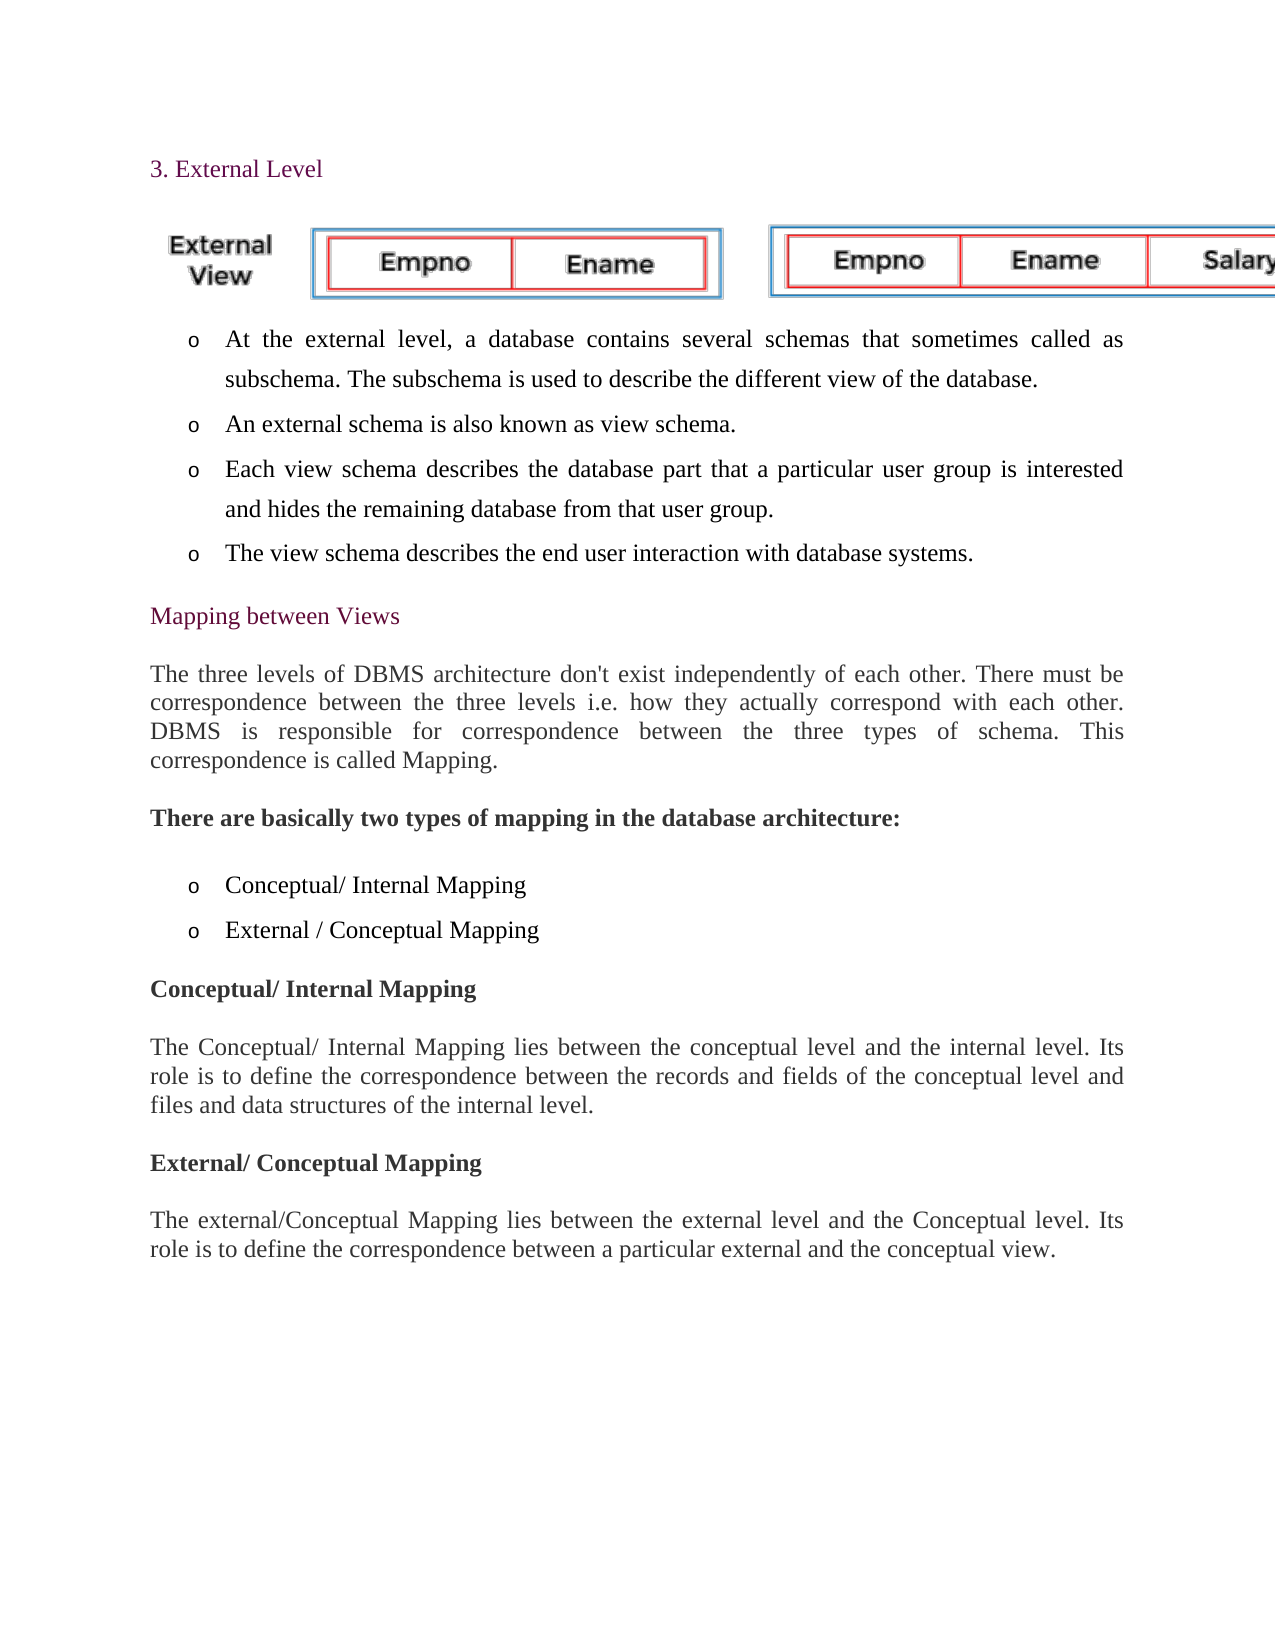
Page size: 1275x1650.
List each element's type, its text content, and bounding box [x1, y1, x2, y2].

picture [150, 211, 1275, 309]
list An external schema is also known as view schema. [187, 399, 1125, 438]
text External/ Conceptual Mapping [150, 1148, 1125, 1176]
text The three levels of DBMS architecture don't exist independently of each other. There must be correspondence between the three levels i.e. how they actually correspond with each other. DBMS is responsible for correspondence between the three types of schema. This correspondence is called Mapping. [150, 659, 1125, 774]
text The Conceptual/ Internal Mapping lies between the conceptual level and the internal level. Its role is to define the correspondence between the records and fields of the conceptual level and files and data structures of the internal level. [150, 1032, 1125, 1118]
subtitle Mapping between Views [150, 597, 1125, 629]
list Each view schema describes the database part that a particular user group is interested and hides the remaining database from that user group. [187, 444, 1125, 523]
list The view schema describes the end user interaction with database systems. [187, 529, 1125, 568]
list External / Conceptual Mapping [187, 906, 1125, 945]
text 3. External Level [150, 150, 1125, 182]
list At the external level, a database contains several schemas that sometimes called as subschema. The subschema is used to describe the different view of the database. [187, 315, 1125, 393]
text Conceptual/ Internal Mapping [150, 974, 1125, 1003]
list Conceptual/ Internal Mapping [187, 861, 1125, 900]
text There are basically two types of mapping in the database architecture: [150, 803, 1125, 832]
text The external/Conceptual Mapping lies between the external level and the Conceptual level. Its role is to define the correspondence between a particular external and the conceptual view. [150, 1206, 1125, 1263]
